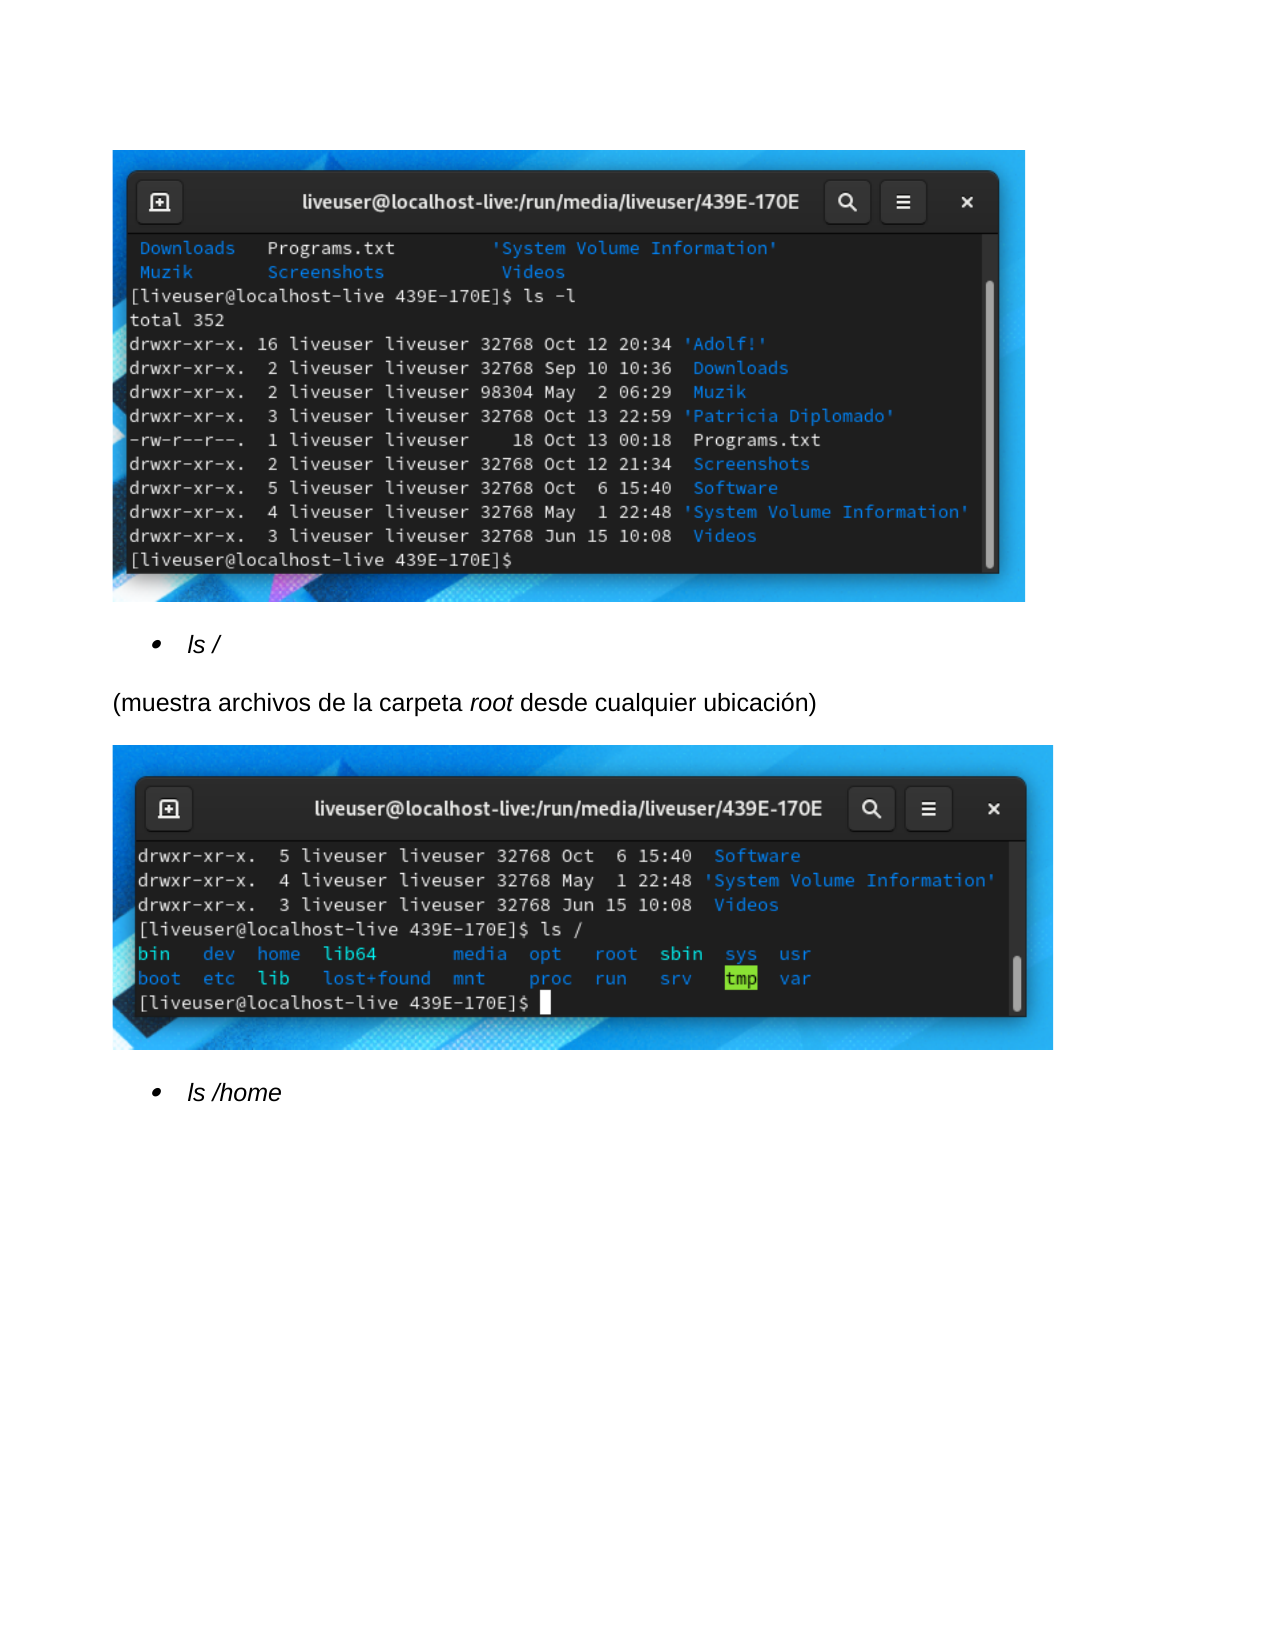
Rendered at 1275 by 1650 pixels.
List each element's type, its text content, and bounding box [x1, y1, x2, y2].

text (muestra archivos de la carpeta root desde cualquier ubicación) [112, 659, 1162, 717]
picture [112, 745, 1054, 1050]
list ls /home [150, 1078, 1162, 1136]
picture [112, 150, 1025, 602]
list ls / [150, 630, 1162, 659]
